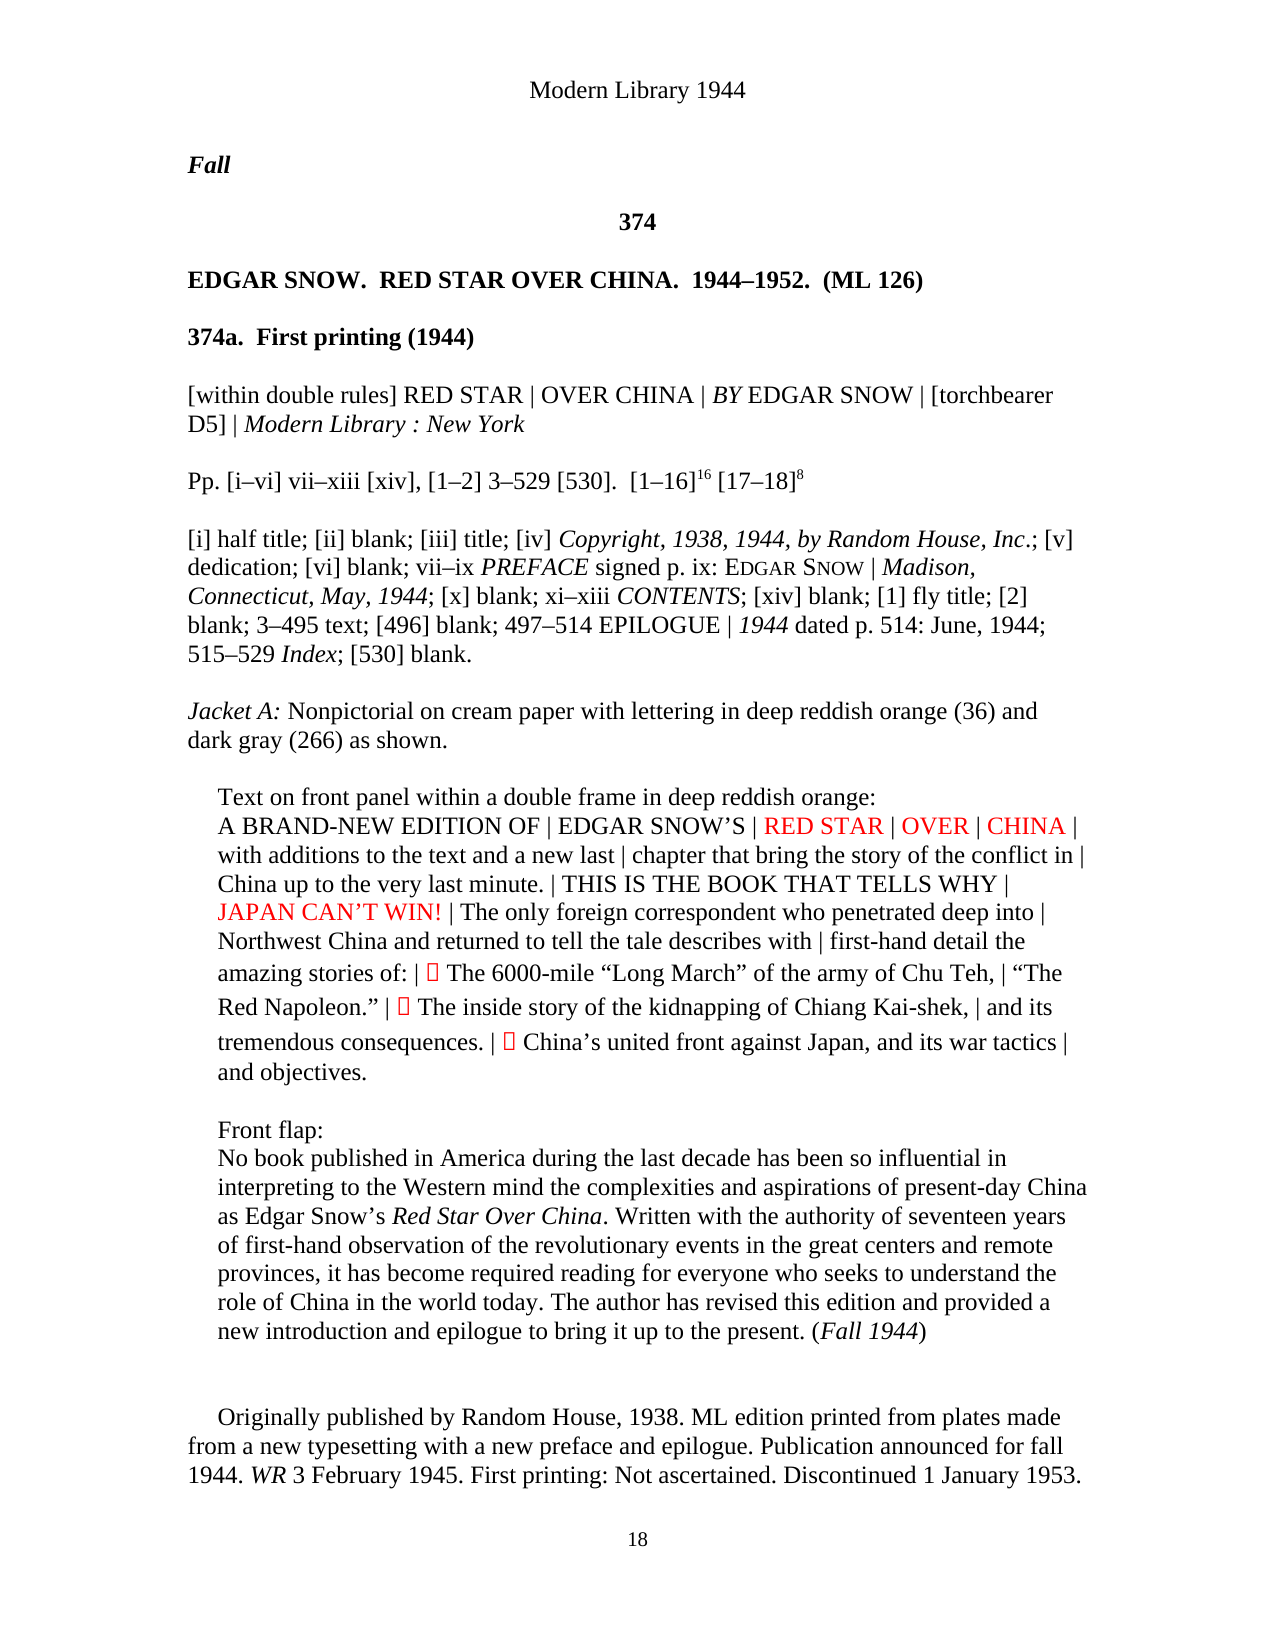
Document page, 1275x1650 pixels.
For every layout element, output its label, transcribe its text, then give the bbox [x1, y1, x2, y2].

text A BRAND-NEW EDITION OF | EDGAR SNOW’S | RED STAR | OVER | CHINA | with additions to the text and a new last | chapter that bring the story of the conflict in | China up to the very last minute. | THIS IS THE BOOK THAT TELLS WHY | JAPAN CAN’T WIN! | The only foreign correspondent who penetrated deep into | Northwest China and returned to tell the tale describes with | first-hand detail the amazing stories of: |  The 6000-mile “Long March” of the army of Chu Teh, | “The Red Napoleon.” |  The inside story of the kidnapping of Chiang Kai-shek, | and its tremendous consequences. |  China’s united front against Japan, and its war tactics | and objectives. [217, 811, 1087, 1086]
text 374 [187, 207, 1087, 236]
text Jacket A: Nonpictorial on cream paper with lettering in deep reddish orange (36) and dark gray (266) as shown. [187, 696, 1087, 754]
text No book published in America during the last decade has been so influential in interpreting to the Western mind the complexities and aspirations of present-day China as Edgar Snow’s Red Star Over China. Written with the authority of seventeen years of first-hand observation of the revolutionary events in the great centers and remote provinces, it has become required reading for everyone who seeks to understand the role of China in the world today. The author has revised this edition and provided a new introduction and epilogue to bring it up to the present. (Fall 1944) [217, 1143, 1087, 1345]
text [i] half title; [ii] blank; [iii] title; [iv] Copyright, 1938, 1944, by Random House, Inc.; [v] dedication; [vi] blank; vii–ix PREFACE signed p. ix: Edgar Snow | Madison, Connecticut, May, 1944; [x] blank; xi–xiii CONTENTS; [xiv] blank; [1] fly title; [2] blank; 3–495 text; [496] blank; 497–514 EPILOGUE | 1944 dated p. 514: June, 1944; 515–529 Index; [530] blank. [187, 524, 1087, 667]
text [within double rules] RED STAR | OVER CHINA | BY EDGAR SNOW | [torchbearer D5] | Modern Library : New York [187, 380, 1087, 437]
text Text on front panel within a double frame in deep reddish orange: [187, 782, 1087, 811]
text 374a. First printing (1944) [187, 322, 1087, 351]
text Fall [187, 150, 1087, 179]
text Front flap: [187, 1115, 1087, 1143]
text Originally published by Random House, 1938. ML edition printed from plates made from a new typesetting with a new preface and epilogue. Publication announced for fall 1944. WR 3 February 1945. First printing: Not ascertained. Discontinued 1 January 1953. [187, 1402, 1087, 1488]
text Pp. [i–vi] vii–xiii [xiv], [1–2] 3–529 [530]. [1–16]16 [17–18]8 [187, 466, 1087, 495]
text EDGAR SNOW. RED STAR OVER CHINA. 1944–1952. (ML 126) [187, 265, 1087, 294]
